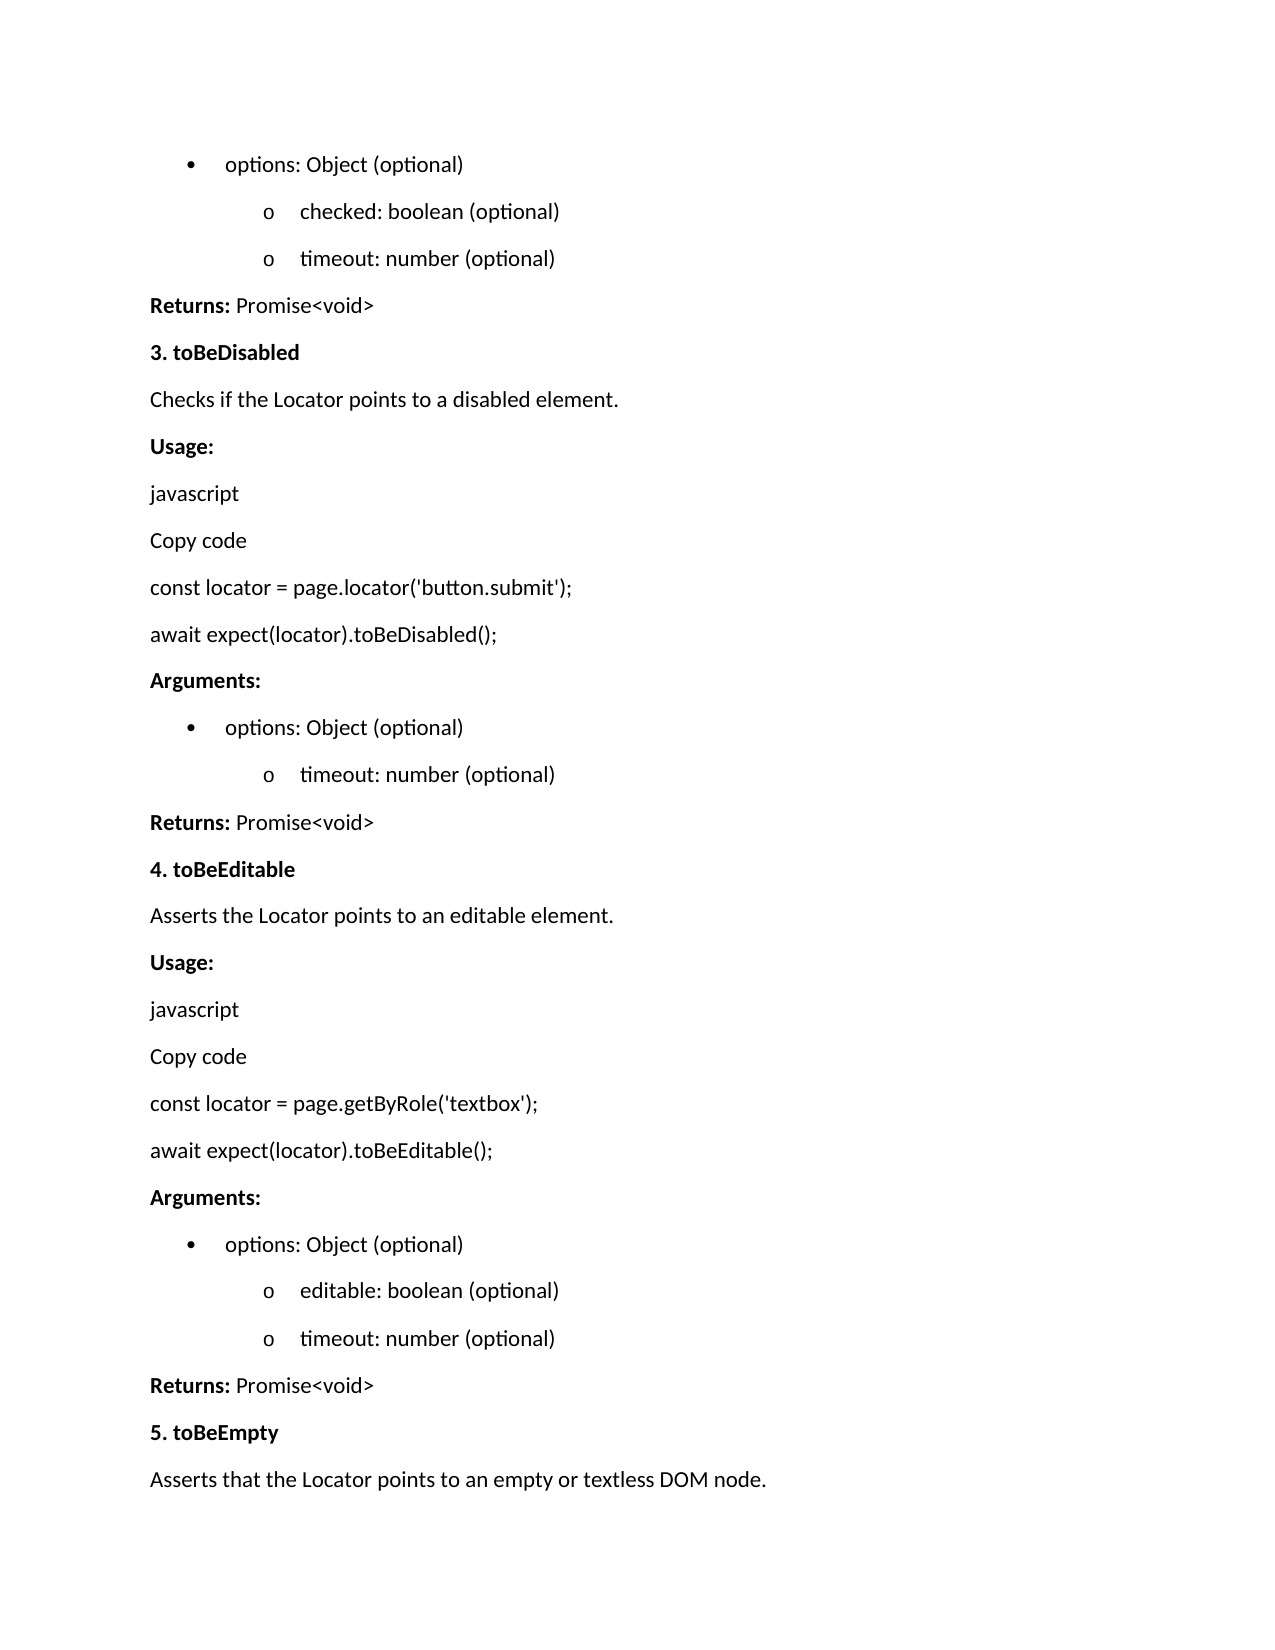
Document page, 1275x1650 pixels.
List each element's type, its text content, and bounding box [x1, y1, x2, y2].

text 3. toBeDisabled [150, 338, 1125, 367]
list checked: boolean (optional) [262, 197, 1125, 225]
text Asserts the Locator points to an editable element. [150, 902, 1125, 929]
list timeout: number (optional) [262, 244, 1125, 273]
text const locator = page.locator('button.submit'); [150, 573, 1125, 601]
list options: Object (optional) [187, 1230, 1125, 1258]
text const locator = page.getByRole('textbox'); [150, 1089, 1125, 1117]
list editable: boolean (optional) [262, 1277, 1125, 1305]
text Arguments: [150, 1183, 1125, 1211]
text 5. toBeEmpty [150, 1418, 1125, 1446]
text Returns: Promise<void> [150, 1371, 1125, 1399]
text Copy code [150, 526, 1125, 554]
list timeout: number (optional) [262, 1324, 1125, 1352]
text Returns: Promise<void> [150, 292, 1125, 320]
text Usage: [150, 432, 1125, 460]
list options: Object (optional) [187, 150, 1125, 178]
text Copy code [150, 1042, 1125, 1070]
text 4. toBeEditable [150, 855, 1125, 883]
text Arguments: [150, 667, 1125, 695]
list timeout: number (optional) [262, 760, 1125, 789]
text javascript [150, 995, 1125, 1023]
text Usage: [150, 948, 1125, 976]
text Checks if the Locator points to a disabled element. [150, 385, 1125, 413]
text Returns: Promise<void> [150, 808, 1125, 836]
text javascript [150, 479, 1125, 507]
text await expect(locator).toBeDisabled(); [150, 620, 1125, 648]
list options: Object (optional) [187, 713, 1125, 742]
text Asserts that the Locator points to an empty or textless DOM node. [150, 1465, 1125, 1493]
text await expect(locator).toBeEditable(); [150, 1136, 1125, 1164]
